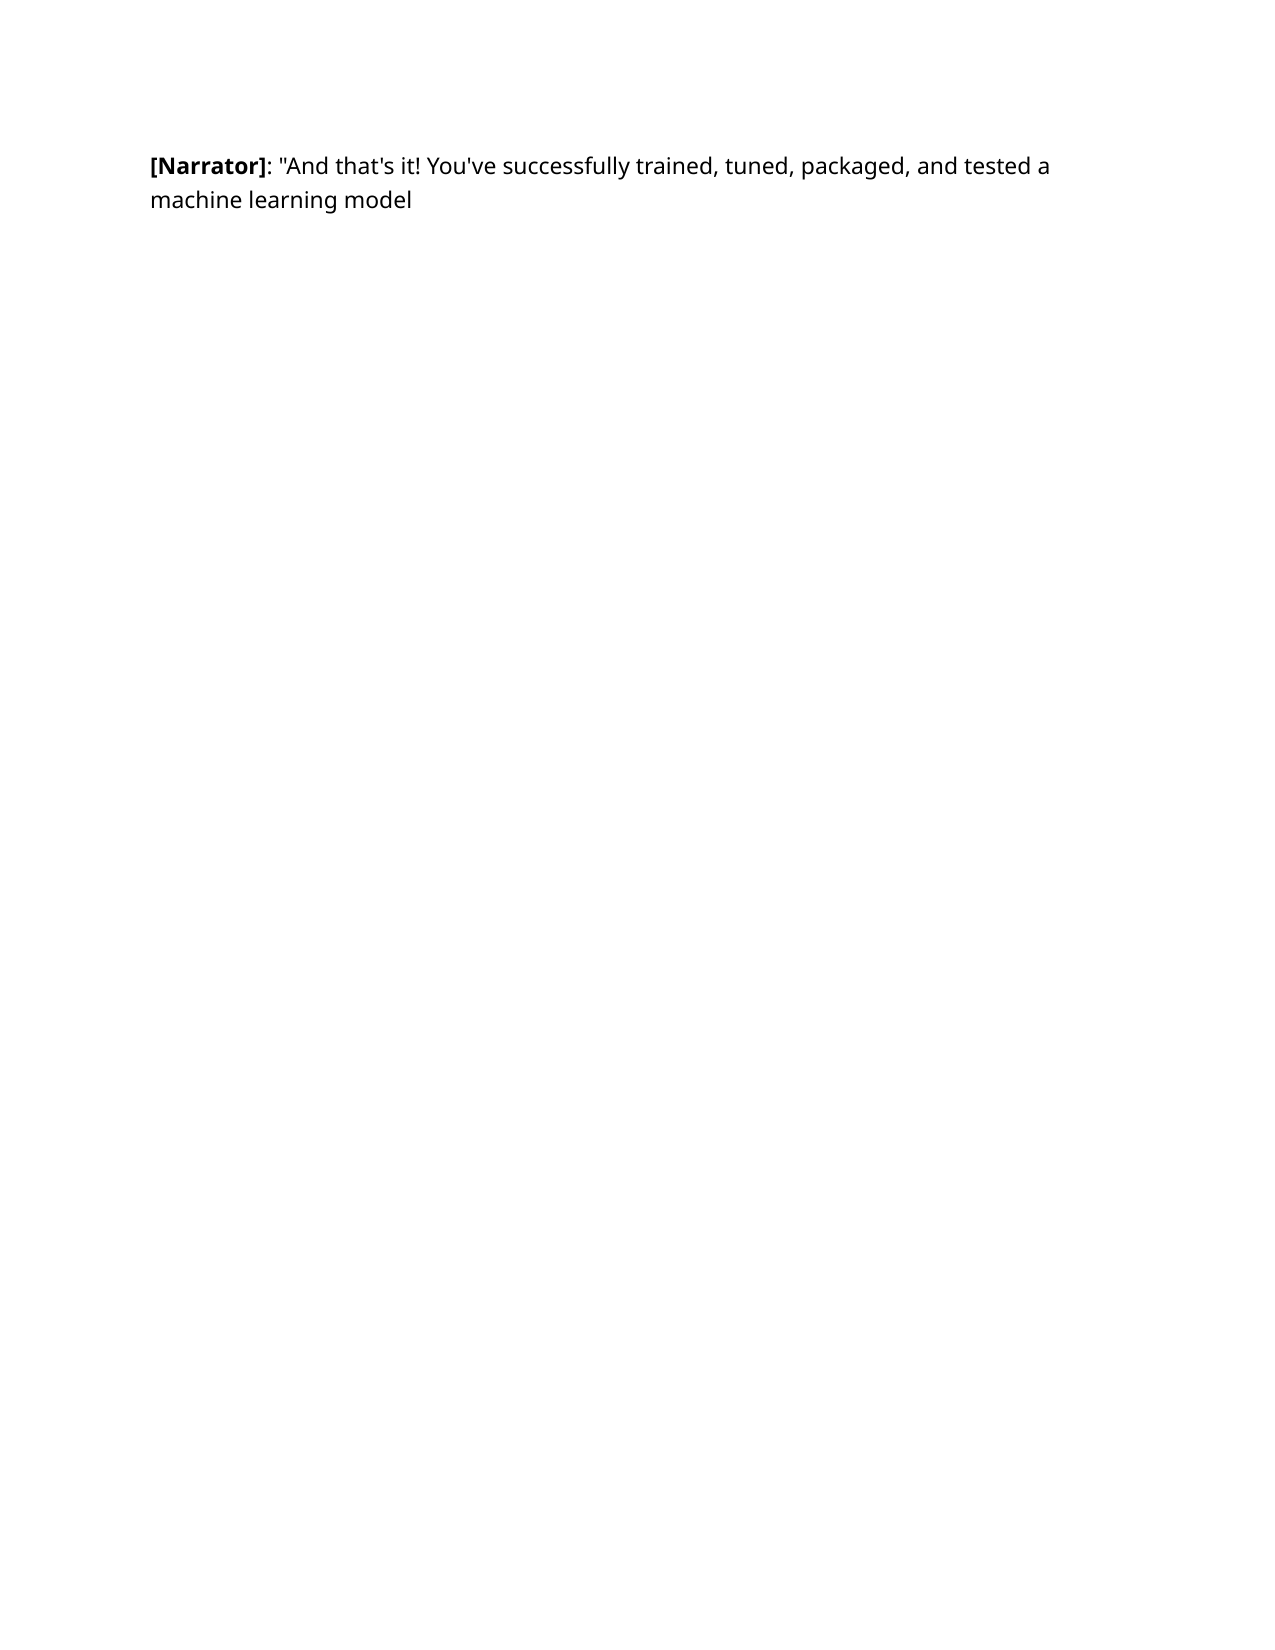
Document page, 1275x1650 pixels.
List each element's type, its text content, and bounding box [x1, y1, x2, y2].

text [Narrator]: "And that's it! You've successfully trained, tuned, packaged, and tested a machine learning model [150, 150, 1125, 215]
